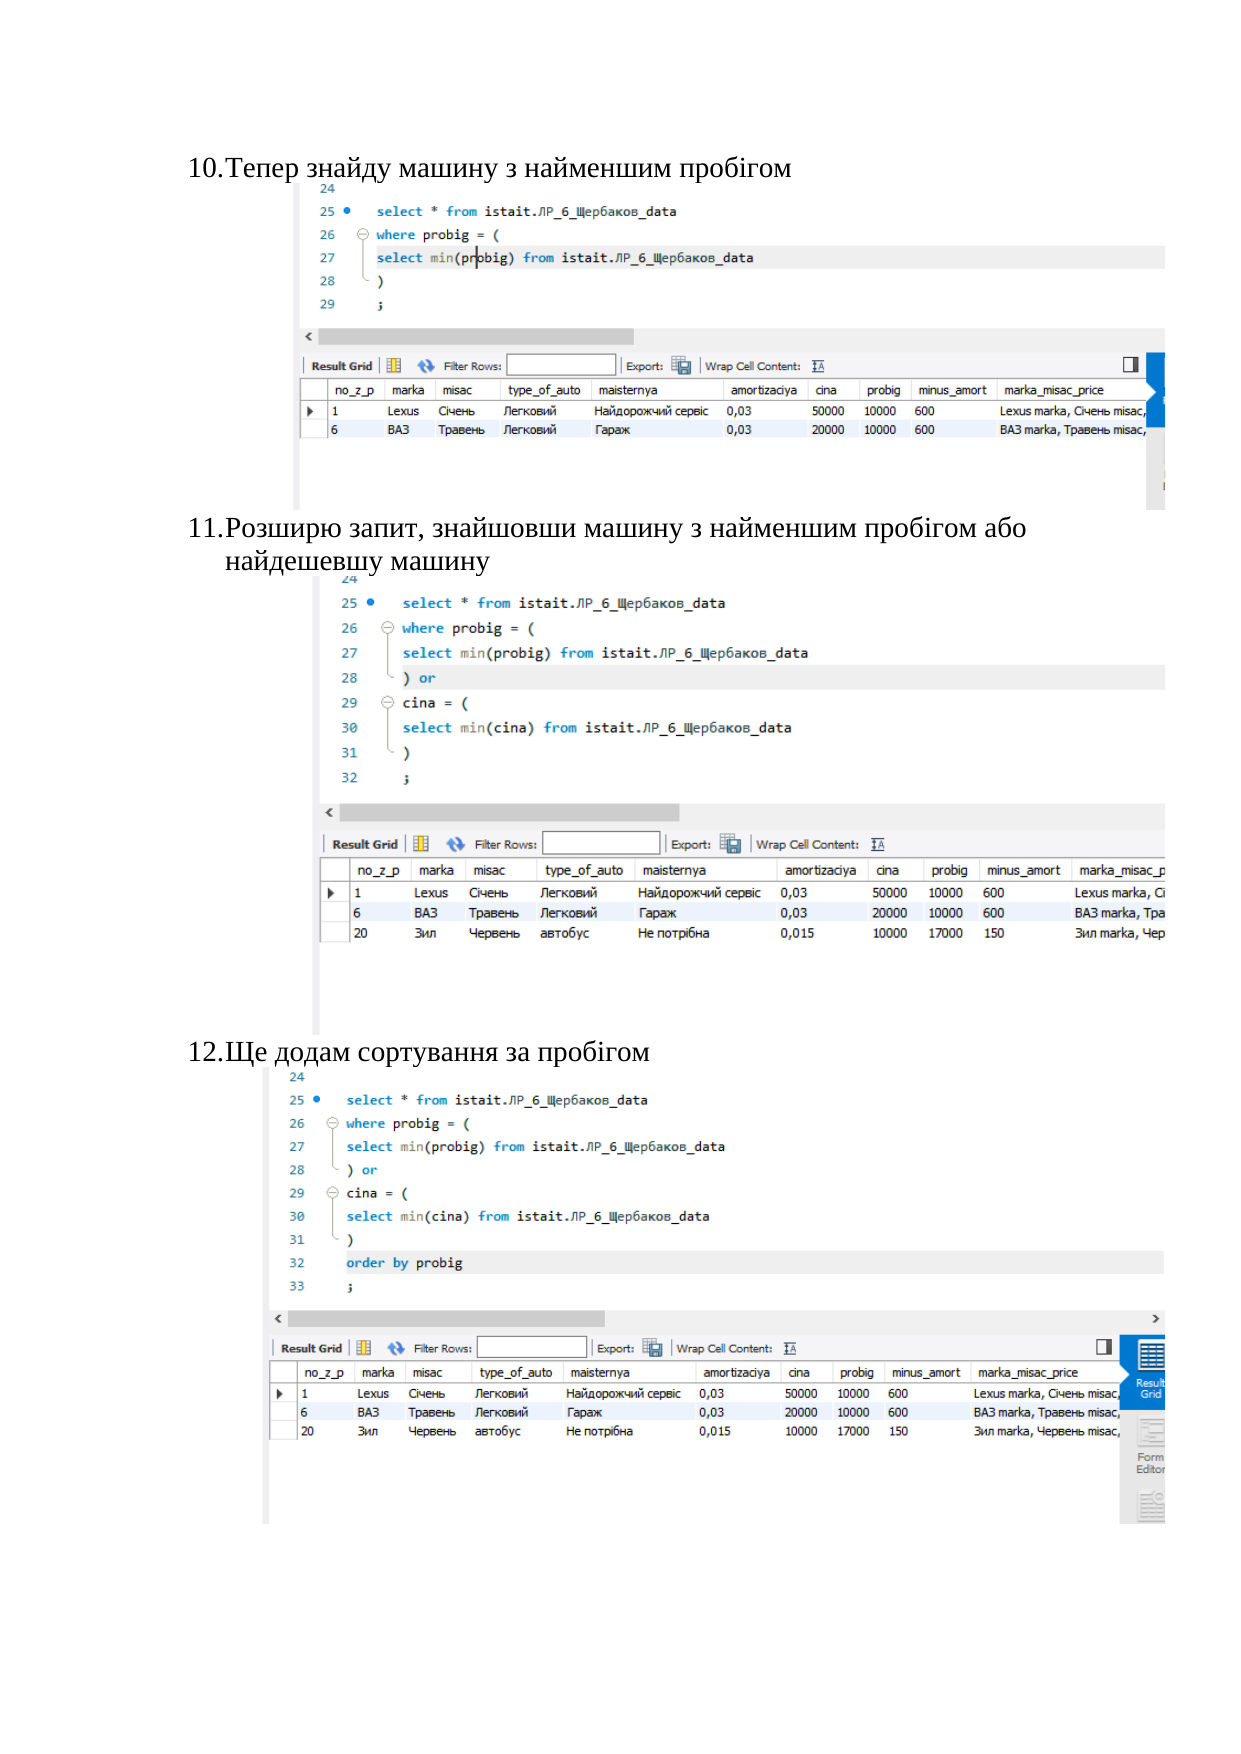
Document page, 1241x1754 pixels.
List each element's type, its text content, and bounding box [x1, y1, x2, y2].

picture [225, 1067, 1166, 1524]
picture [225, 576, 1166, 1035]
picture [225, 183, 1166, 510]
